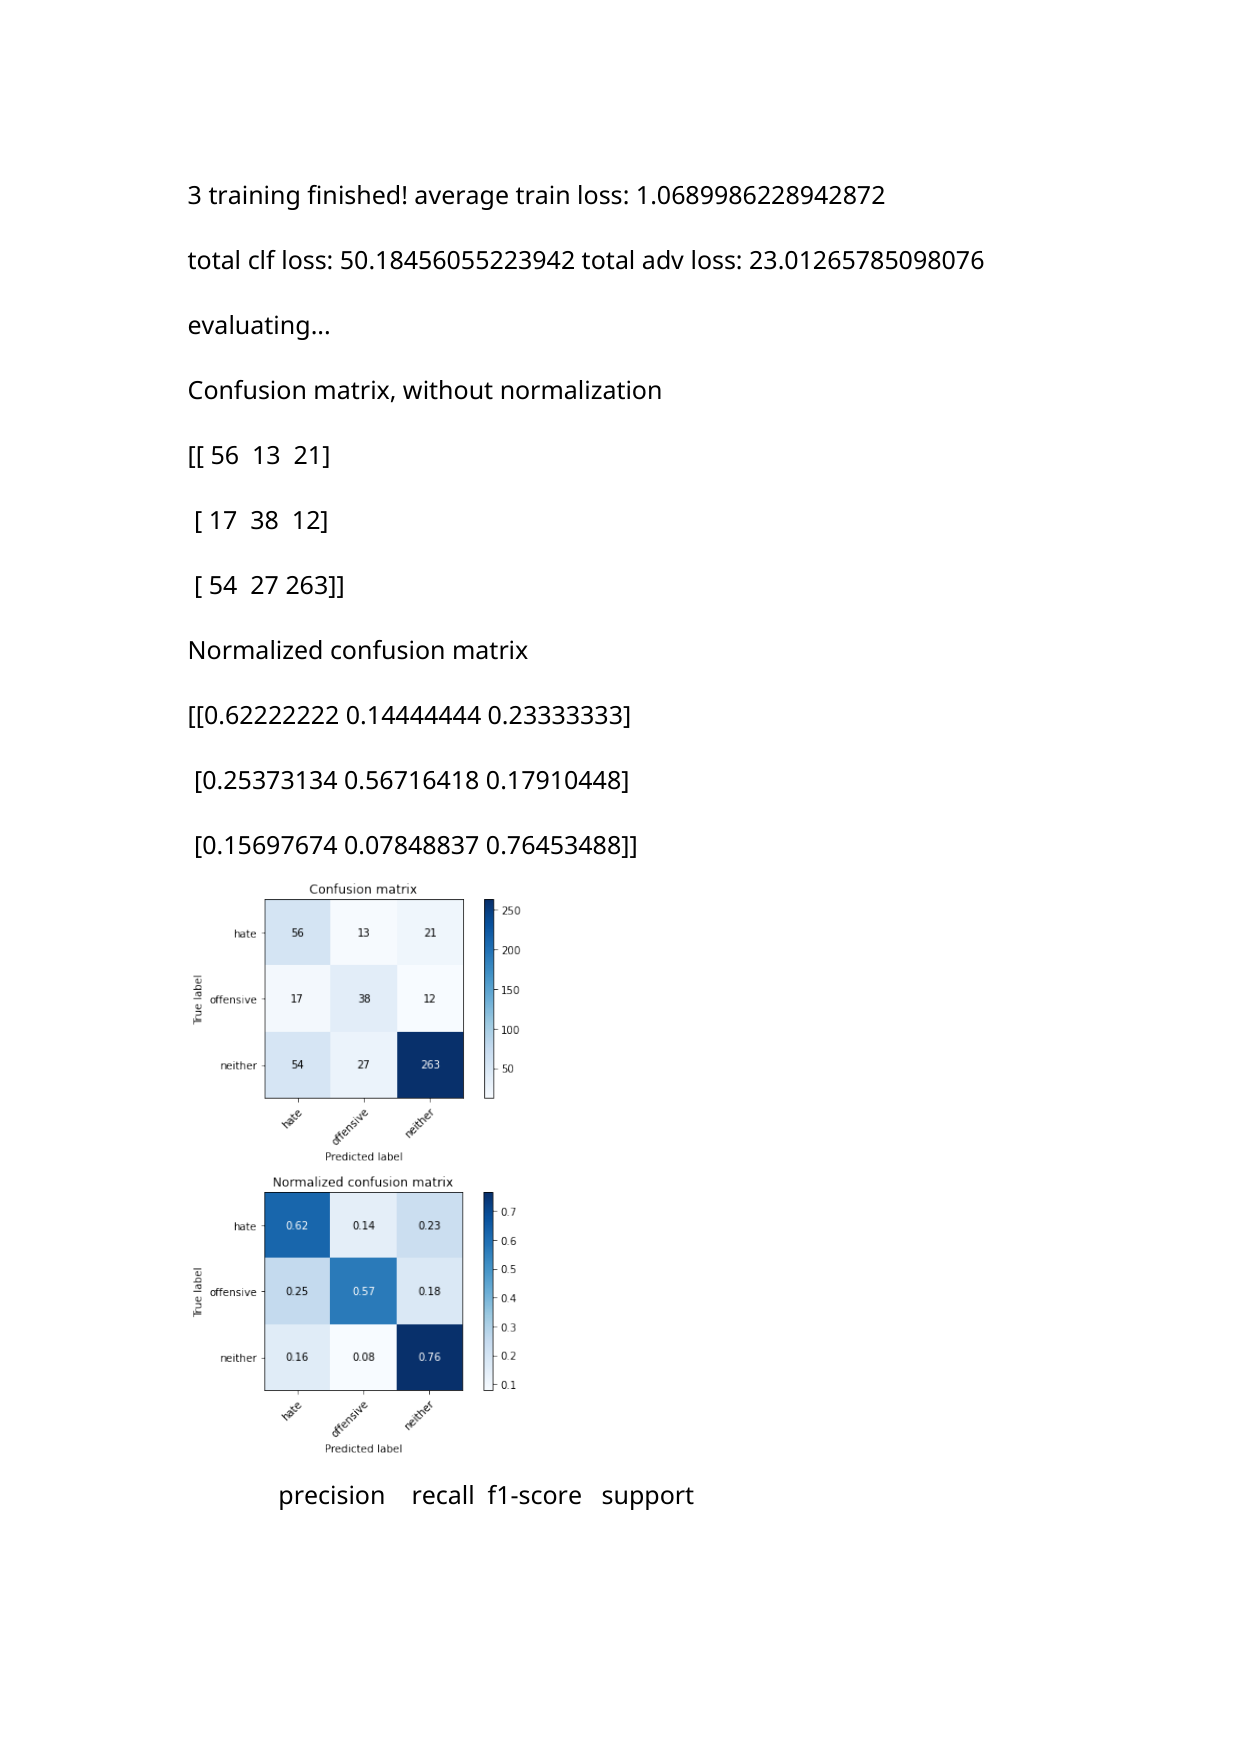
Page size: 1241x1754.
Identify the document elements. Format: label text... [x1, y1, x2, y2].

text Confusion matrix, without normalization [187, 357, 1053, 422]
text 3 training finished! average train loss: 1.0689986228942872 [187, 162, 1053, 227]
text [[ 56 13 21] [187, 422, 1053, 487]
text evaluating... [187, 292, 1053, 357]
text [0.25373134 0.56716418 0.17910448] [187, 747, 1053, 812]
picture [187, 877, 528, 1461]
text [ 17 38 12] [187, 487, 1053, 552]
text precision recall f1-score support [187, 1462, 1053, 1527]
text [0.15697674 0.07848837 0.76453488]] [187, 812, 1053, 877]
text [ 54 27 263]] [187, 552, 1053, 617]
text Normalized confusion matrix [187, 617, 1053, 682]
text [[0.62222222 0.14444444 0.23333333] [187, 682, 1053, 747]
text total clf loss: 50.18456055223942 total adv loss: 23.01265785098076 [187, 227, 1053, 292]
